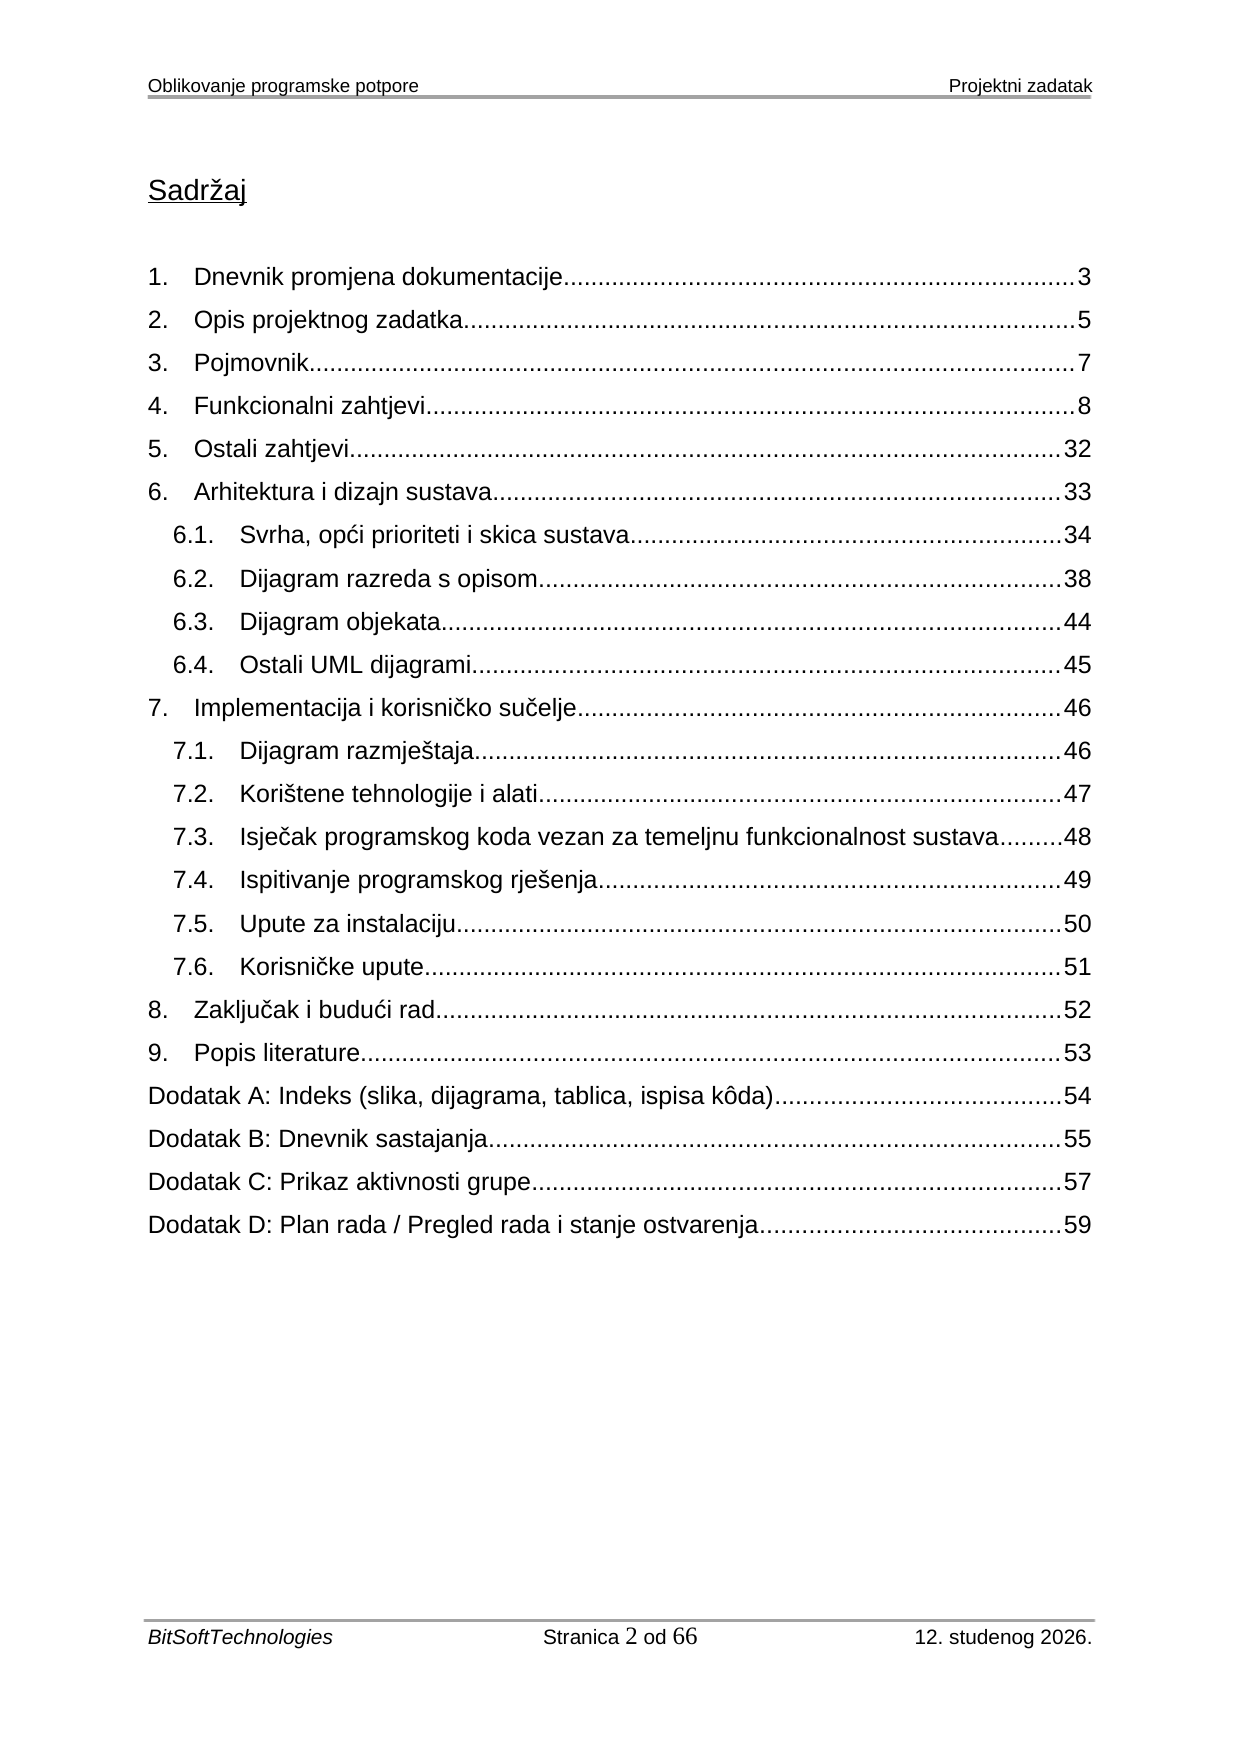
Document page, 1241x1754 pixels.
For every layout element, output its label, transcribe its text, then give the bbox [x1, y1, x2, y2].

text 7.4. Ispitivanje programskog rješenja 49 [173, 866, 1093, 894]
text 7.5. Upute za instalaciju 50 [173, 909, 1093, 937]
picture [147, 95, 1092, 99]
text Dodatak B: Dnevnik sastajanja 55 [148, 1124, 1093, 1153]
text 4. Funkcionalni zahtjevi 8 [148, 391, 1093, 420]
text 2. Opis projektnog zadatka 5 [148, 305, 1093, 334]
text 1. Dnevnik promjena dokumentacije 3 [148, 262, 1093, 291]
text 9. Popis literature 53 [148, 1038, 1093, 1067]
text 3. Pojmovnik 7 [148, 348, 1093, 377]
text 6. Arhitektura i dizajn sustava 33 [148, 477, 1093, 506]
text Dodatak D: Plan rada / Pregled rada i stanje ostvarenja 59 [148, 1211, 1093, 1239]
text 6.3. Dijagram objekata 44 [173, 607, 1093, 636]
text Dodatak A: Indeks (slika, dijagrama, tablica, ispisa kôda) 54 [148, 1081, 1093, 1110]
text 7.1. Dijagram razmještaja 46 [173, 736, 1093, 765]
text 6.4. Ostali UML dijagrami 45 [173, 650, 1093, 679]
text 6.1. Svrha, opći prioriteti i skica sustava 34 [173, 521, 1093, 549]
text Dodatak C: Prikaz aktivnosti grupe 57 [148, 1167, 1093, 1196]
text 6.2. Dijagram razreda s opisom 38 [173, 564, 1093, 592]
text 8. Zaključak i budući rad 52 [148, 995, 1093, 1024]
text 7. Implementacija i korisničko sučelje 46 [148, 693, 1093, 722]
text 7.2. Korištene tehnologije i alati 47 [173, 779, 1093, 808]
text Sadržaj [148, 173, 1093, 206]
text 7.6. Korisničke upute 51 [173, 952, 1093, 981]
text 5. Ostali zahtjevi 32 [148, 434, 1093, 463]
text 7.3. Isječak programskog koda vezan za temeljnu funkcionalnost sustava 48 [173, 822, 1093, 851]
